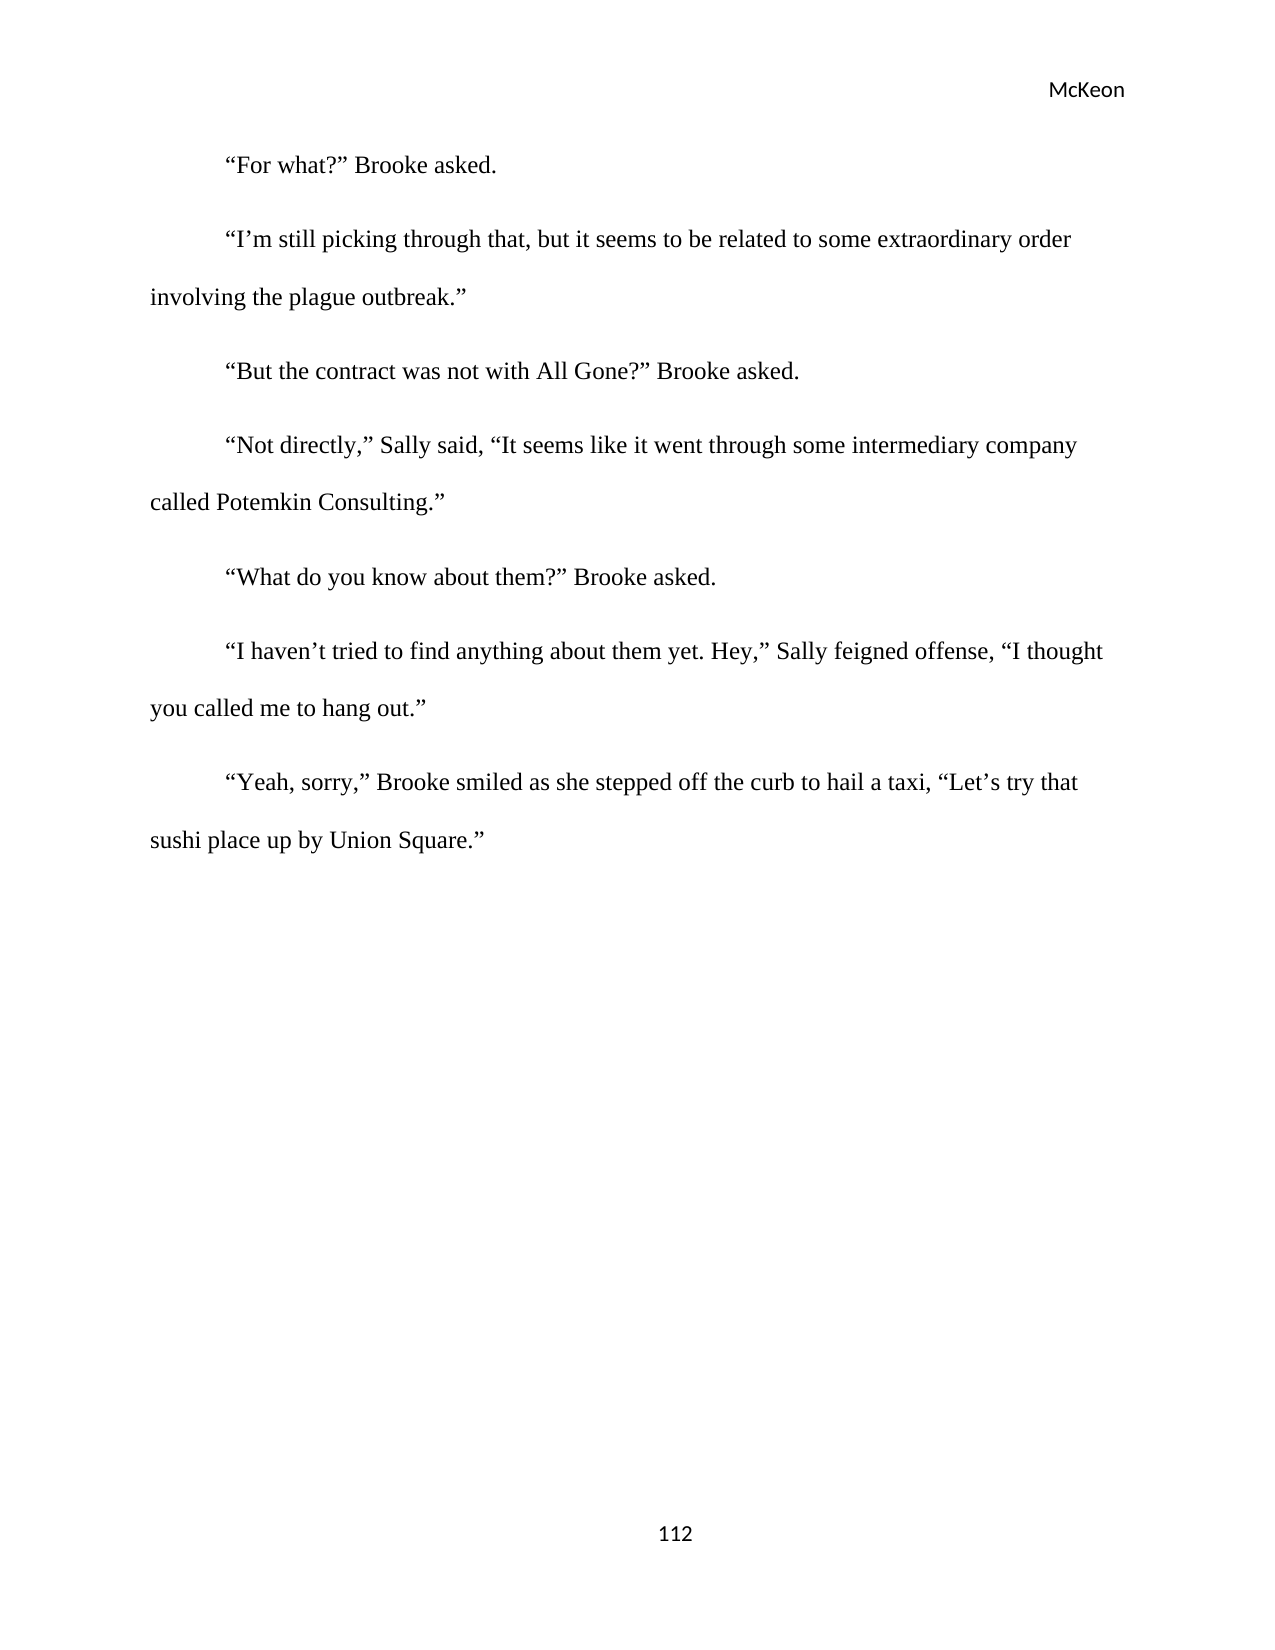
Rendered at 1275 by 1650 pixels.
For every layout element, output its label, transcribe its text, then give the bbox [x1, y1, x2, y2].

text “Not directly,” Sally said, “It seems like it went through some intermediary company called Potemkin Consulting.” [150, 430, 1125, 516]
text “I’m still picking through that, but it seems to be related to some extraordinary order involving the plague outbreak.” [150, 224, 1125, 310]
text “For what?” Brooke asked. [150, 150, 1125, 179]
text “Yeah, sorry,” Brooke smiled as she stepped off the curb to hail a taxi, “Let’s try that sushi place up by Union Square.” [150, 767, 1125, 854]
text “What do you know about them?” Brooke asked. [150, 562, 1125, 590]
text “But the contract was not with All Gone?” Brooke asked. [150, 356, 1125, 384]
text “I haven’t tried to find anything about them yet. Hey,” Sally feigned offense, “I thought you called me to hang out.” [150, 636, 1125, 722]
